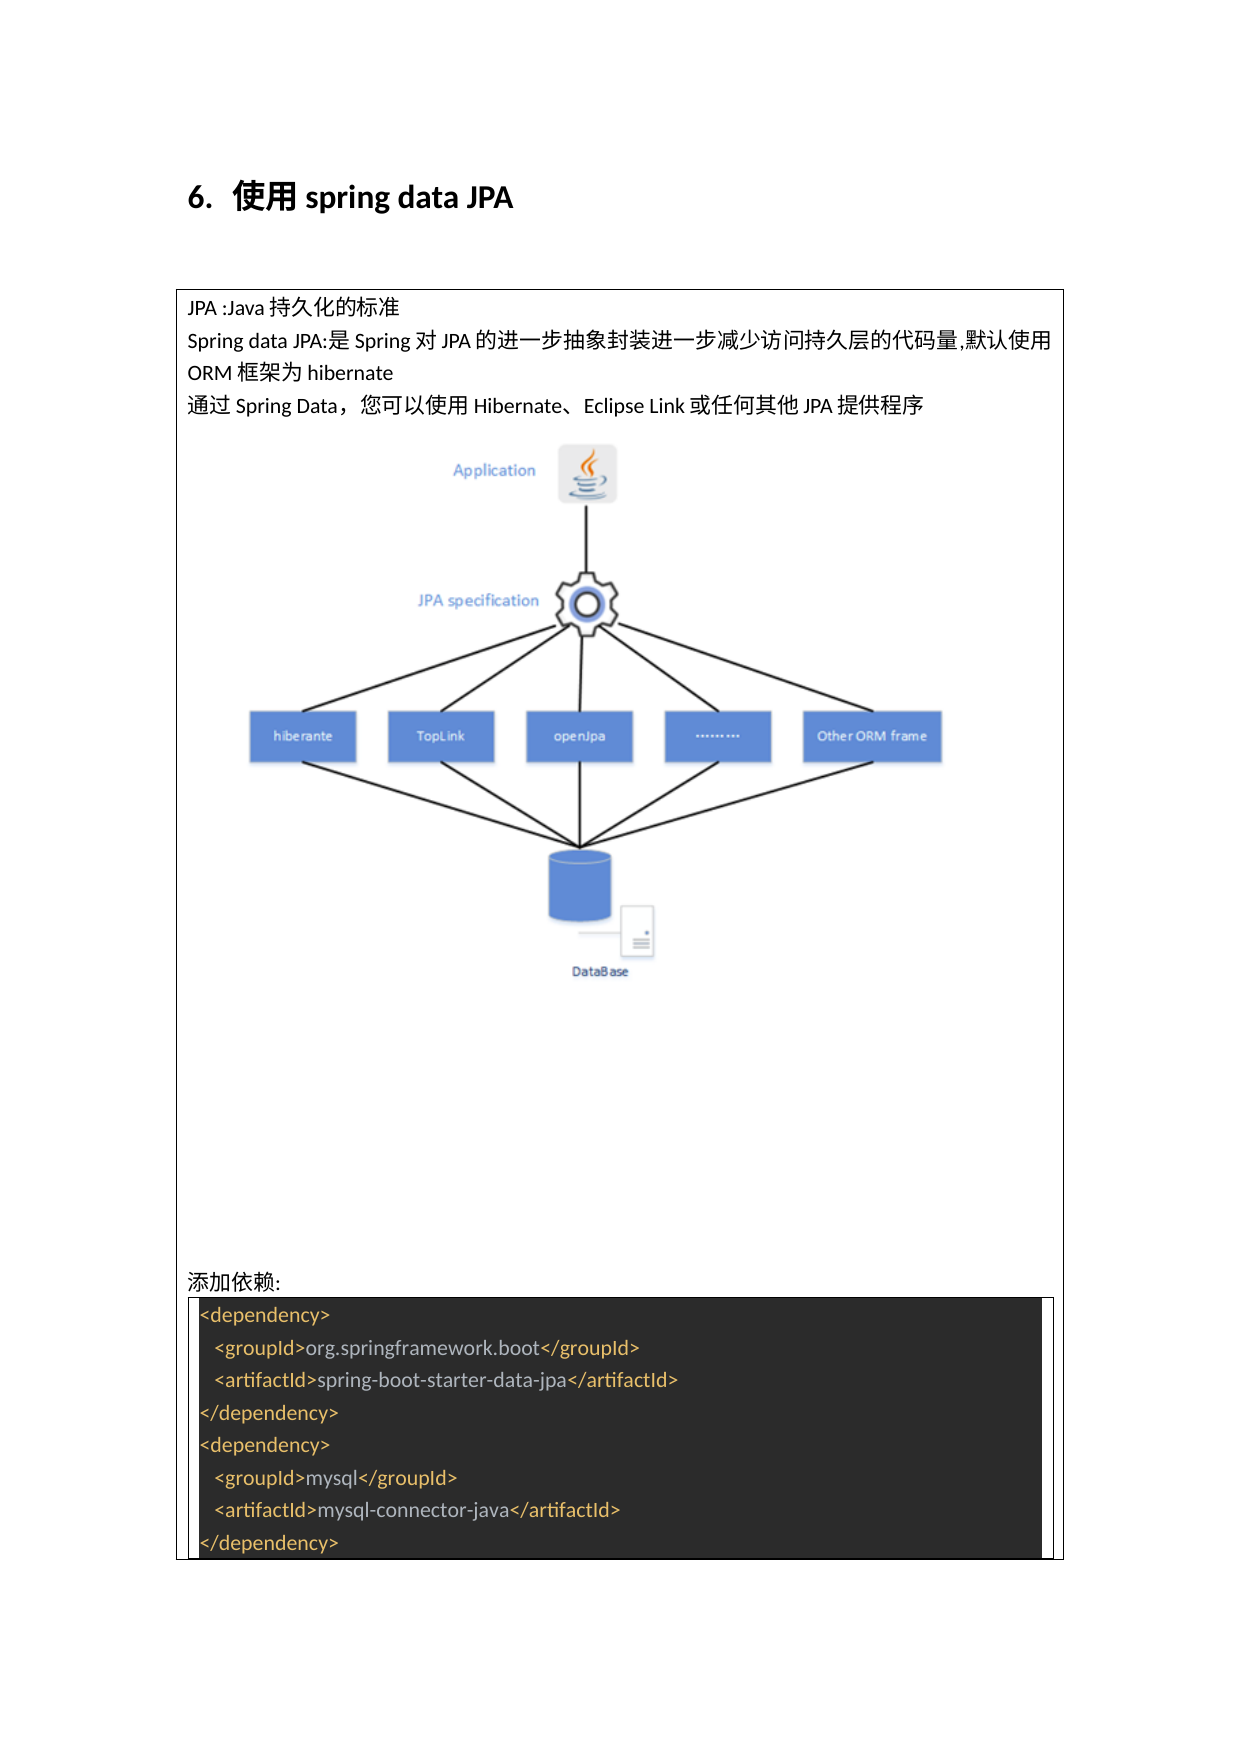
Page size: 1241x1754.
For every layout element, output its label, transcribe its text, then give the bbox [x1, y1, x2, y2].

subtitle 使用spring data JPA [187, 162, 1053, 227]
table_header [177, 290, 1063, 1559]
picture [187, 419, 1052, 994]
